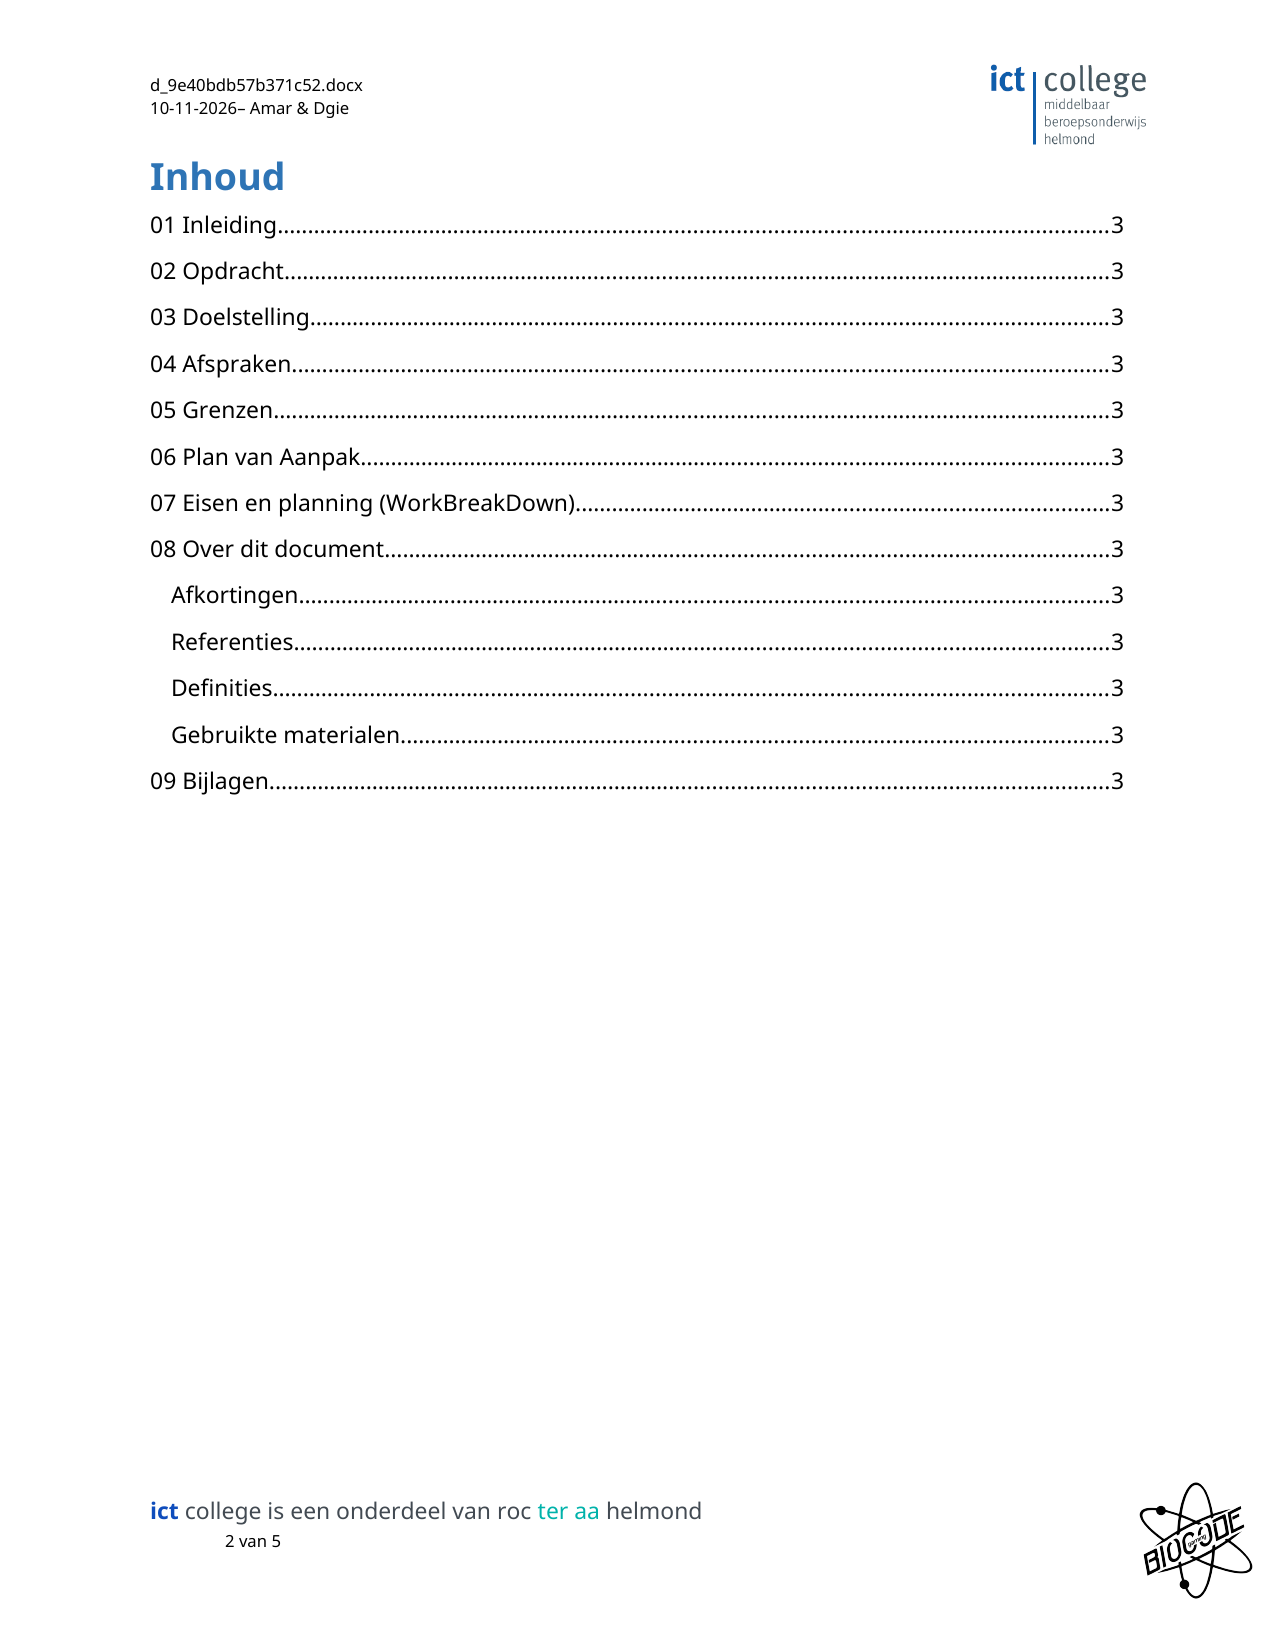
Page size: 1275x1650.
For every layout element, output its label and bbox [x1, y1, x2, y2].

picture [1136, 1481, 1256, 1601]
picture [988, 62, 1150, 149]
